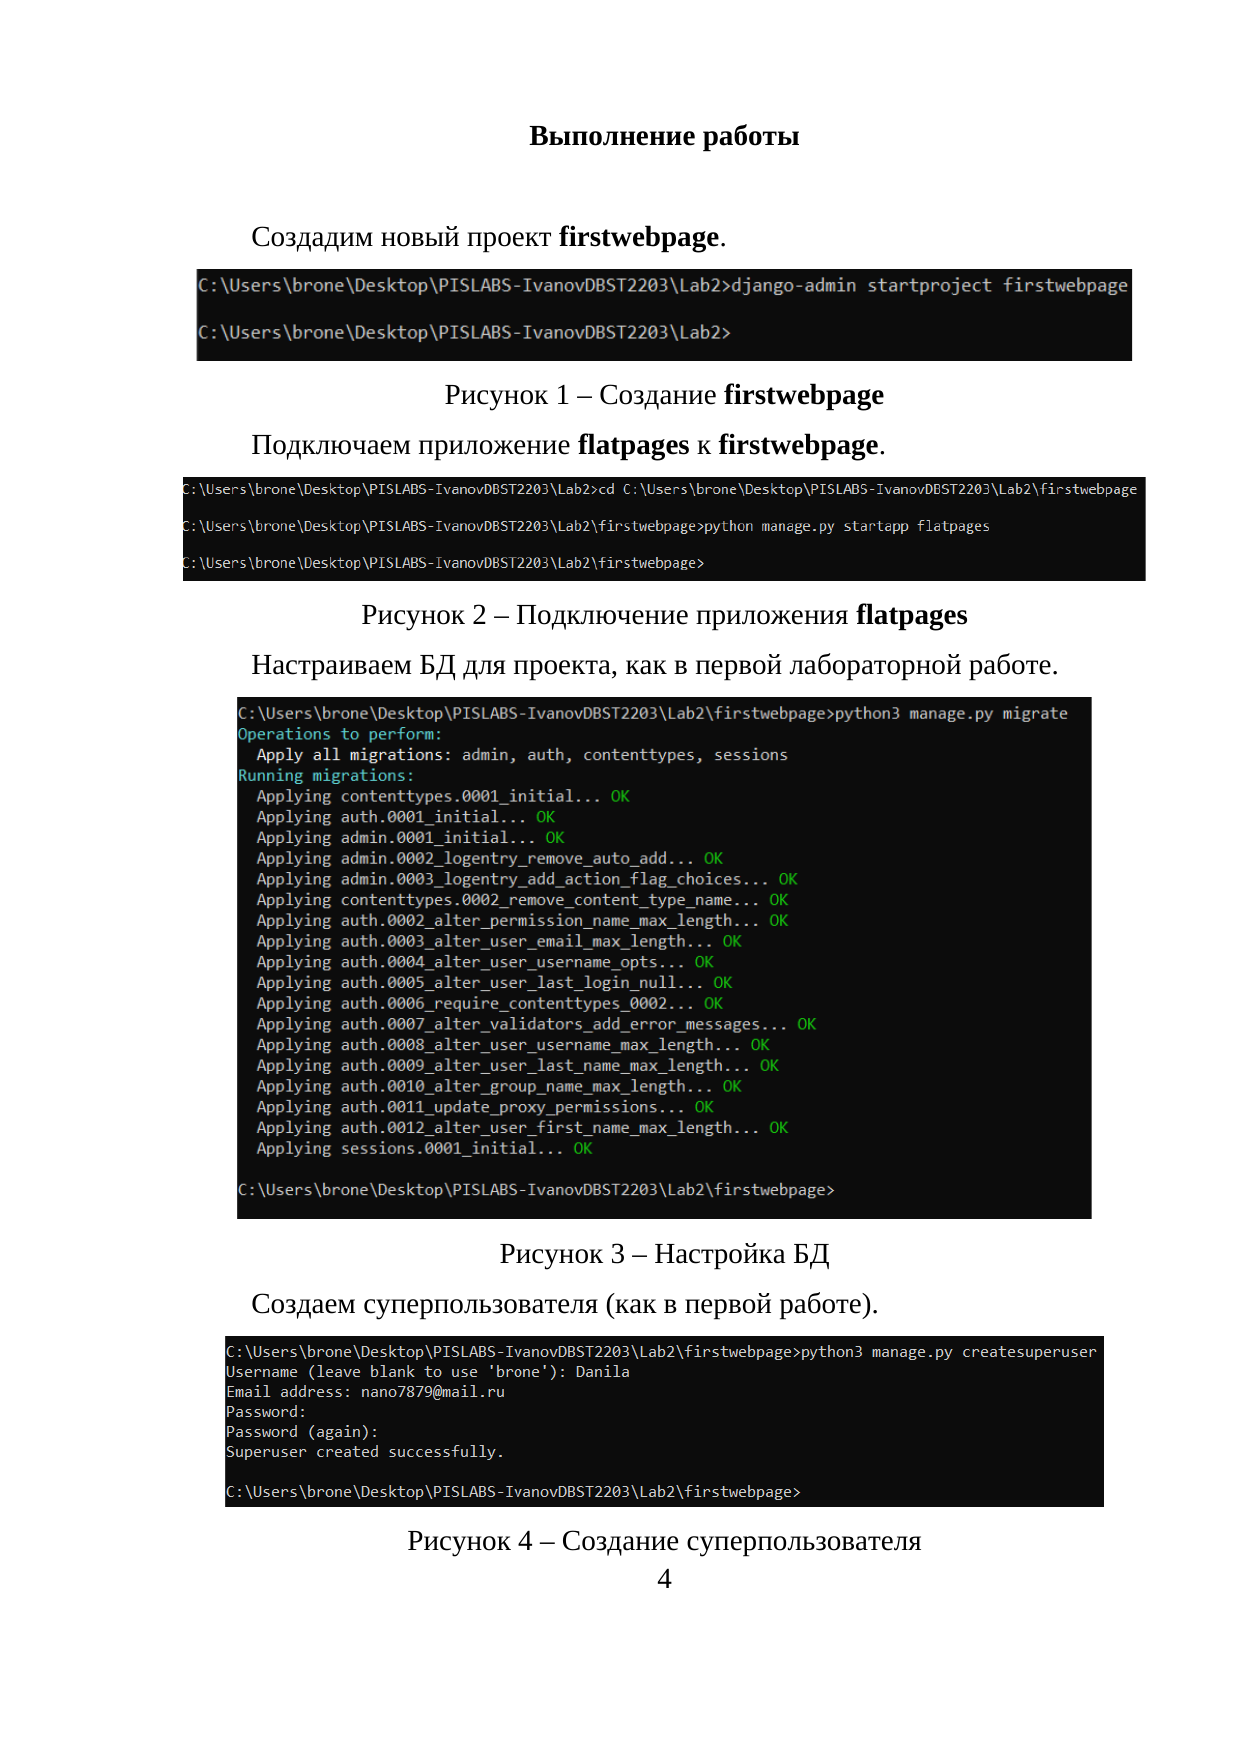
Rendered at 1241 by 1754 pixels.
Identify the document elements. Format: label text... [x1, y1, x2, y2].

text Создадим новый проект firstwebpage. [177, 219, 1152, 252]
picture [196, 269, 1133, 361]
picture [183, 477, 1146, 581]
subtitle Выполнение работы [177, 118, 1152, 152]
text Рисунок 1 – Создание firstwebpage [177, 377, 1152, 411]
picture [237, 697, 1092, 1219]
text Рисунок 3 – Настройка БД [177, 1236, 1152, 1269]
text Рисунок 2 – Подключение приложения flatpages [177, 597, 1152, 631]
text Настраиваем БД для проекта, как в первой лабораторной работе. [177, 647, 1152, 681]
text Подключаем приложение flatpages к firstwebpage. [177, 427, 1152, 461]
text Создаем суперпользователя (как в первой работе). [177, 1286, 1152, 1319]
picture [225, 1336, 1104, 1507]
text Рисунок 4 – Создание суперпользователя [177, 1523, 1152, 1557]
